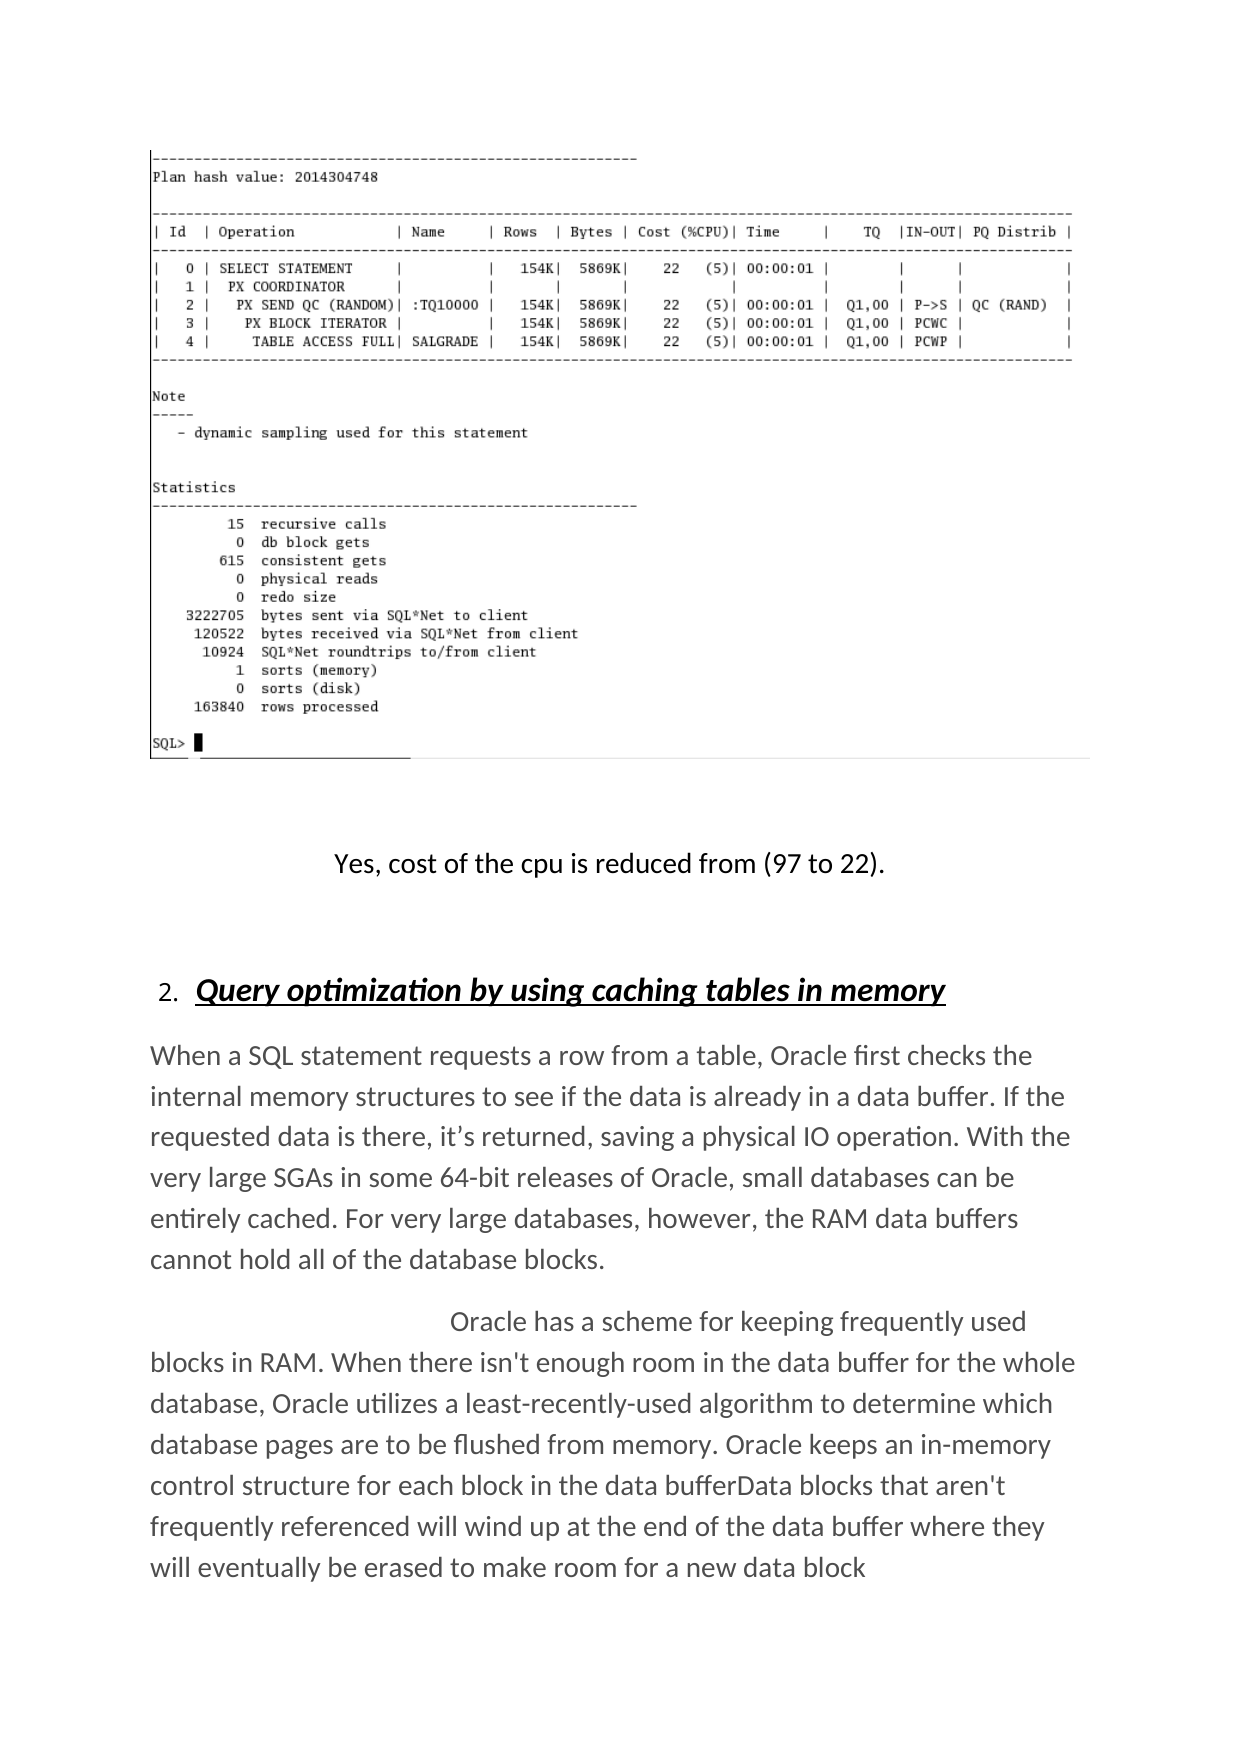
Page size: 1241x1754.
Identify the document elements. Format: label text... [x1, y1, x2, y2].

text Oracle has a scheme for keeping frequently used blocks in RAM. When there isn't enough room in the data buffer for the whole database, Oracle utilizes a least-recently-used algorithm to determine which database pages are to be flushed from memory. Oracle keeps an in-memory control structure for each block in the data bufferData blocks that aren't frequently referenced will wind up at the end of the data buffer where they will eventually be erased to make room for a new data block [150, 1303, 1090, 1584]
picture [150, 150, 1090, 759]
text Yes, cost of the cpu is reduced from (97 to 22). [150, 846, 1090, 881]
text When a SQL statement requests a row from a table, Oracle first checks the internal memory structures to see if the data is already in a data buffer. If the requested data is there, it’s returned, saving a physical IO operation. With the very large SGAs in some 64-bit releases of Oracle, small databases can be entirely cached. For very large databases, however, the RAM data buffers cannot hold all of the database blocks. [150, 1037, 1090, 1277]
list Query optimization by using caching tables in memory [158, 969, 1090, 1010]
